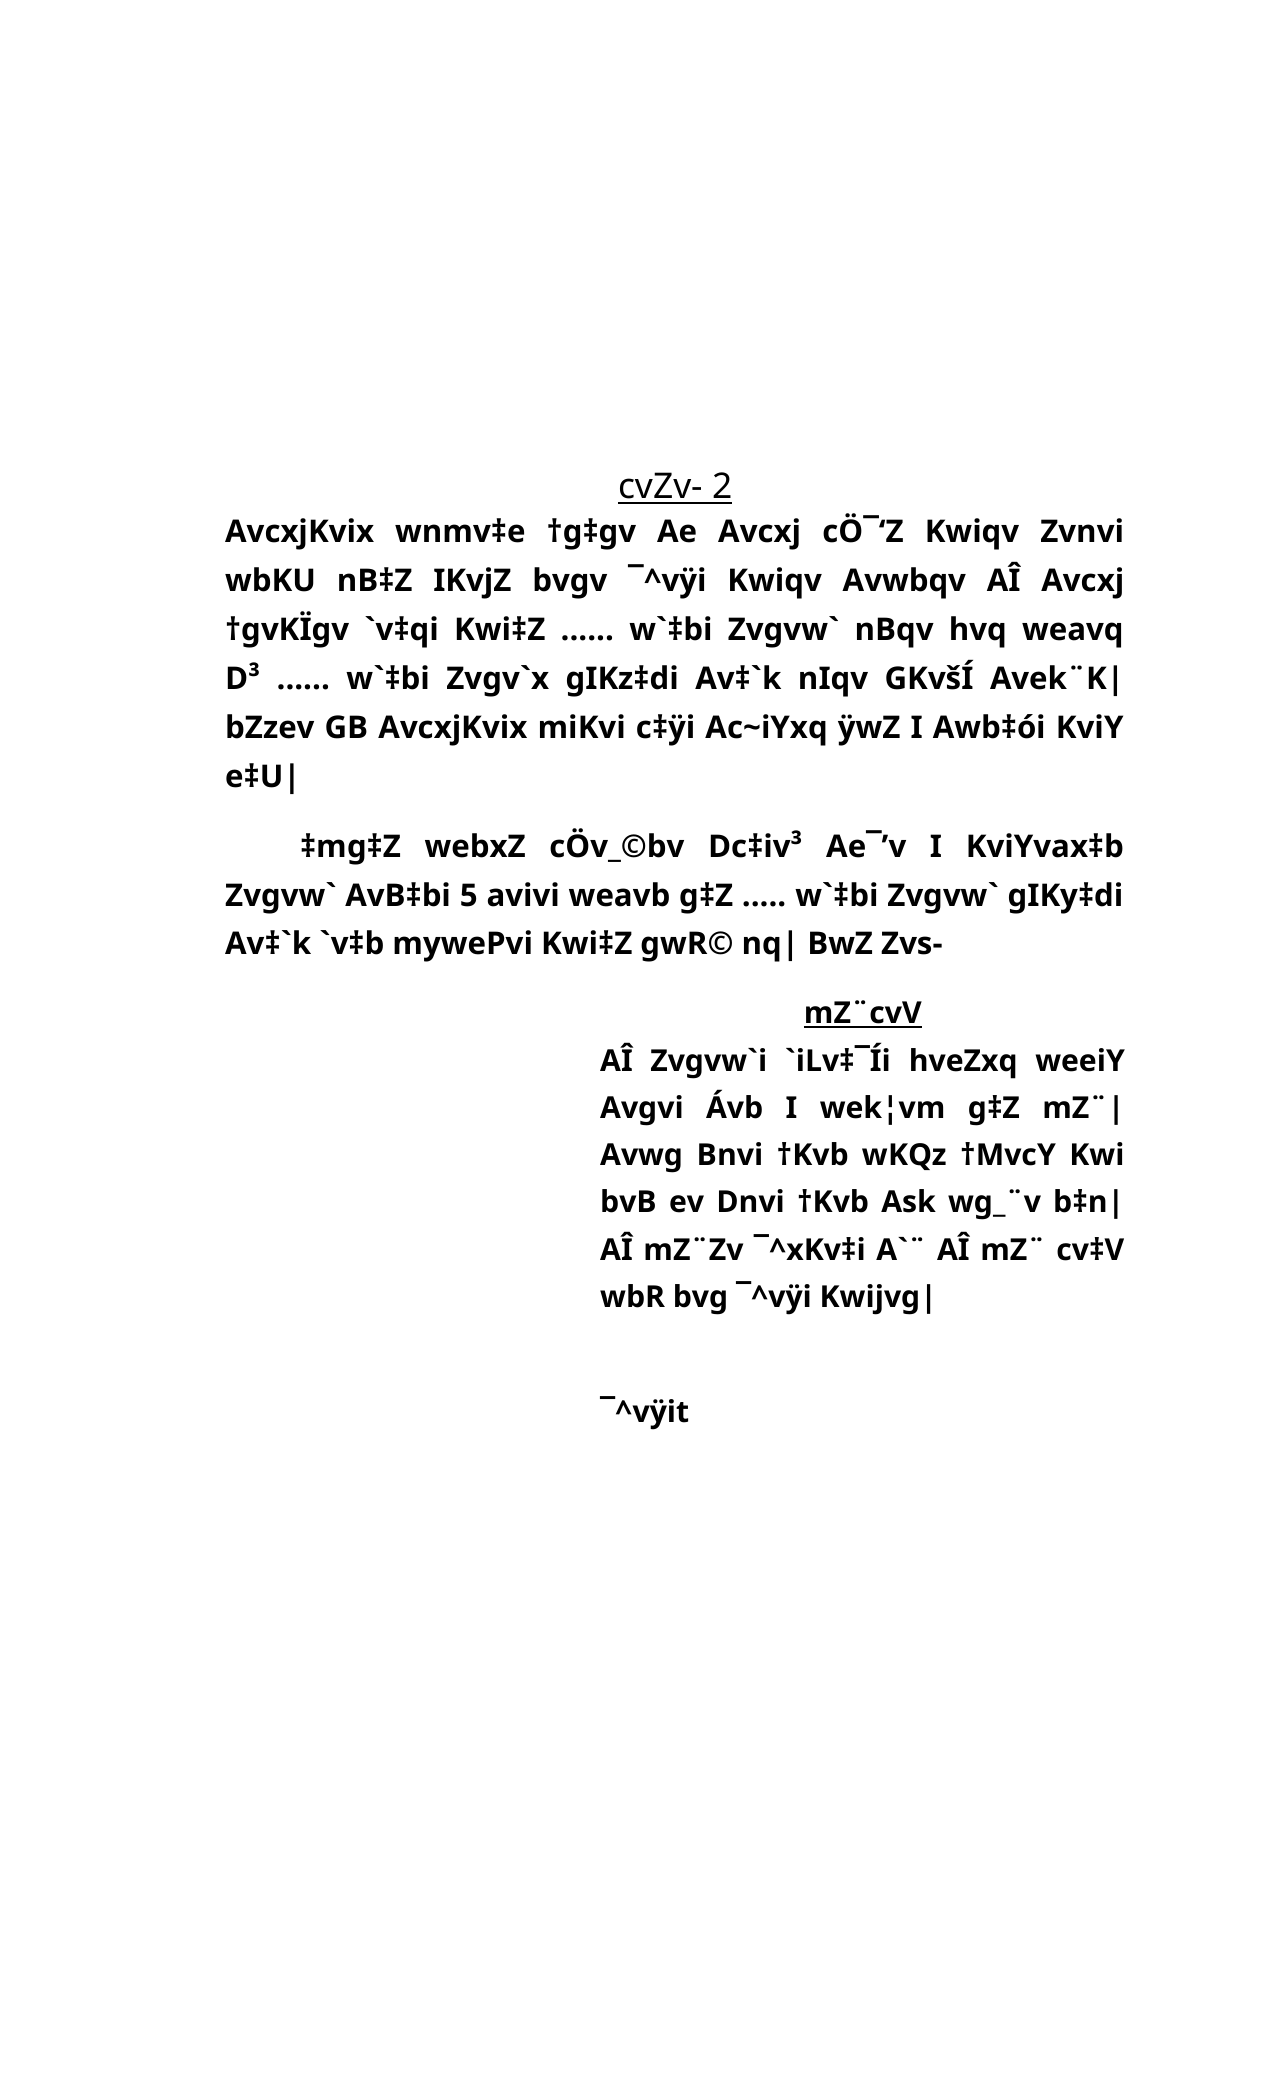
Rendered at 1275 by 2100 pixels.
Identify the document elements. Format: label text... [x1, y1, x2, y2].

text mZ¨cvV [600, 991, 1125, 1032]
text ‡mg‡Z webxZ cÖv_©bv Dc‡iv³ Ae¯’v I KviYvax‡b Zvgvw` AvB‡bi 5 avivi weavb g‡Z ..... w`‡bi Zvgvw` gIKy‡di Av‡`k `v‡b mywePvi Kwi‡Z gwR© nq| BwZ Zvs- [225, 824, 1125, 964]
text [225, 509, 1125, 796]
text AÎ Zvgvw`i `iLv‡¯Íi hveZxq weeiY Avgvi Ávb I wek¦vm g‡Z mZ¨| Avwg Bnvi †Kvb wKQz †MvcY Kwi bvB ev Dnvi †Kvb Ask wg_¨v b‡n| AÎ mZ¨Zv ¯^xKv‡i A`¨ AÎ mZ¨ cv‡V wbR bvg ¯^vÿi Kwijvg| [600, 1039, 1125, 1316]
text ¯^vÿit [525, 1391, 1125, 1432]
